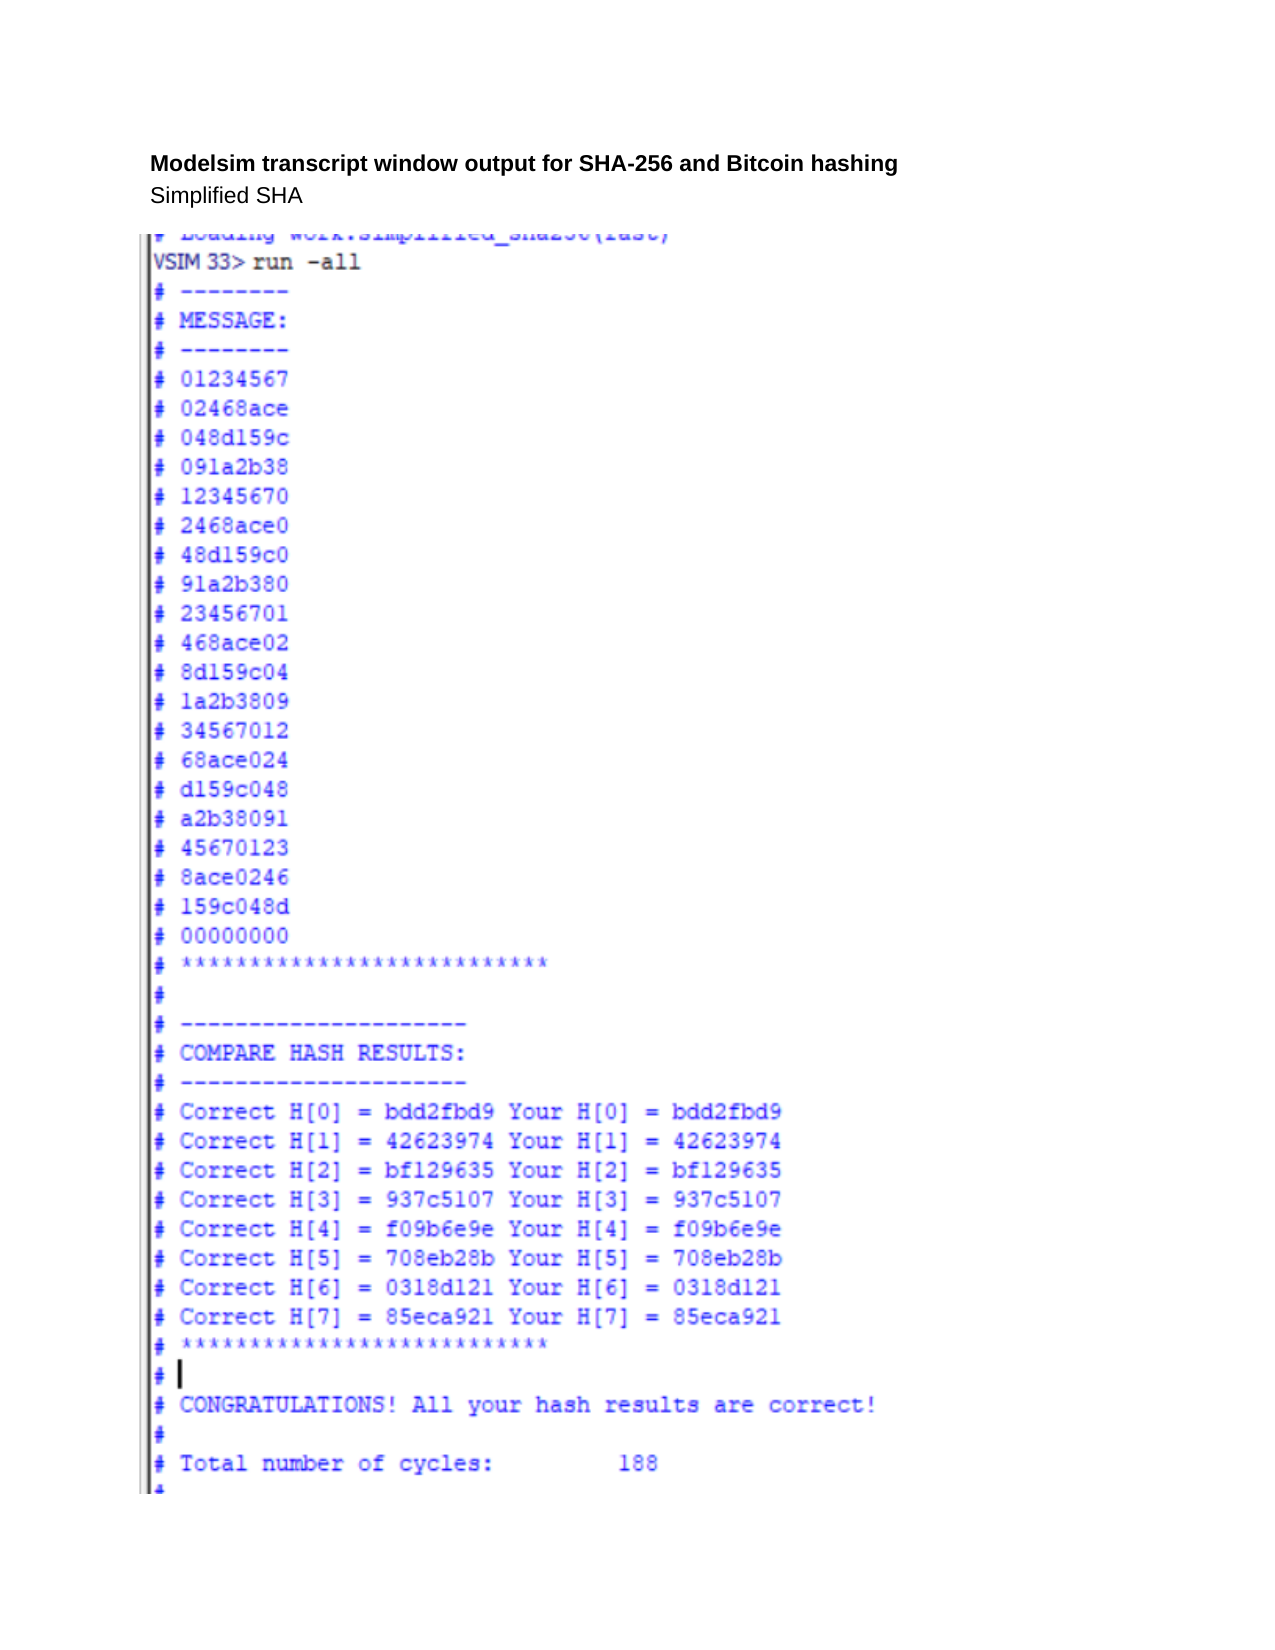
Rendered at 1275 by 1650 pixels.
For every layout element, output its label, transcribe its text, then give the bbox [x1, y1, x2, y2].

picture [139, 234, 1140, 1494]
text Simplified SHA [150, 182, 1167, 208]
subtitle Modelsim transcript window output for SHA-256 and Bitcoin hashing [150, 150, 1167, 177]
